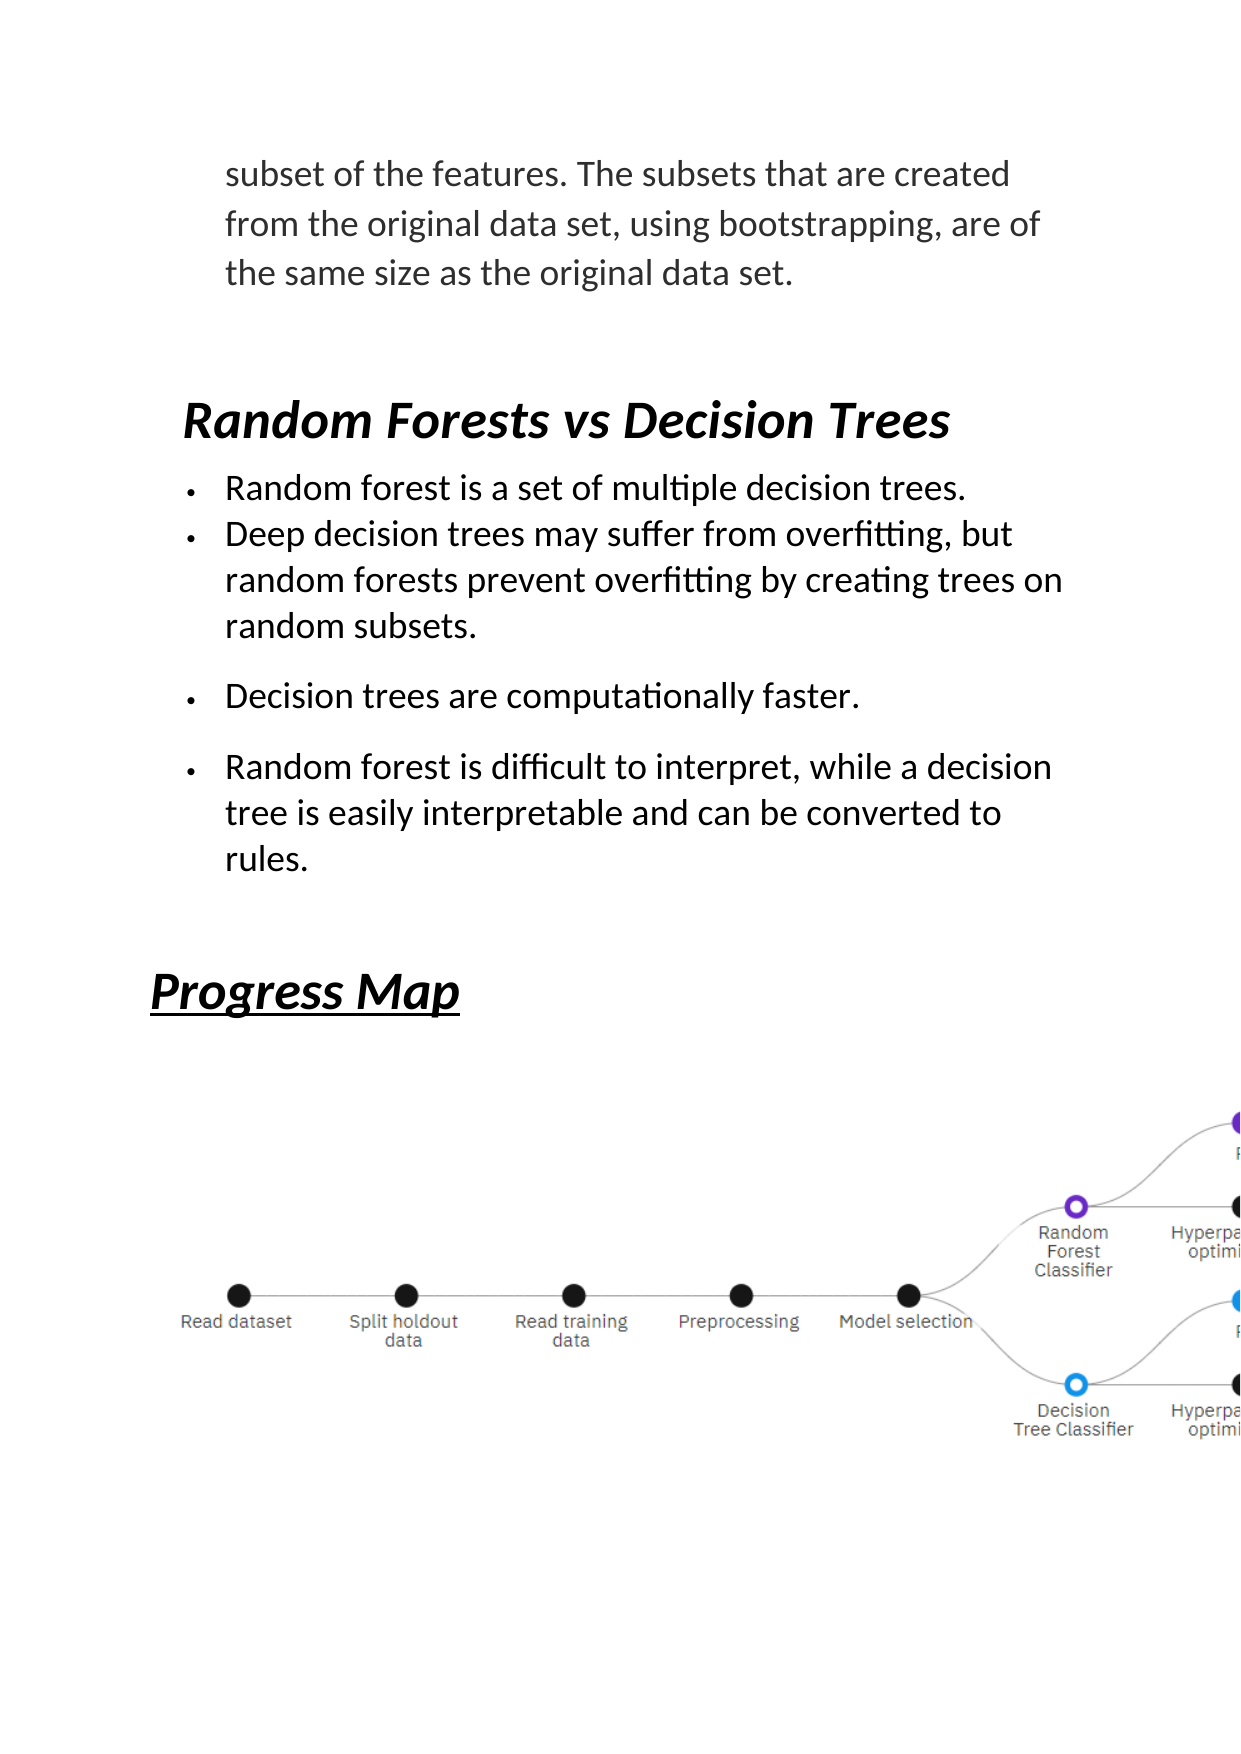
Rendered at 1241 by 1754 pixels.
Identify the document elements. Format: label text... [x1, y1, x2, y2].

text Progress Map [150, 957, 1090, 1022]
picture [150, 1022, 1241, 1546]
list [225, 150, 1090, 295]
list Deep decision trees may suffer from overfitting, but random forests prevent overfitting by creating trees on random subsets. [187, 510, 1090, 647]
list Random forest is a set of multiple decision trees. [187, 464, 1090, 510]
list Random forest is difficult to interpret, while a decision tree is easily interpretable and can be converted to rules. [187, 743, 1090, 881]
subtitle Random Forests vs Decision Trees [150, 385, 1090, 452]
list Decision trees are computationally faster. [187, 672, 1090, 718]
